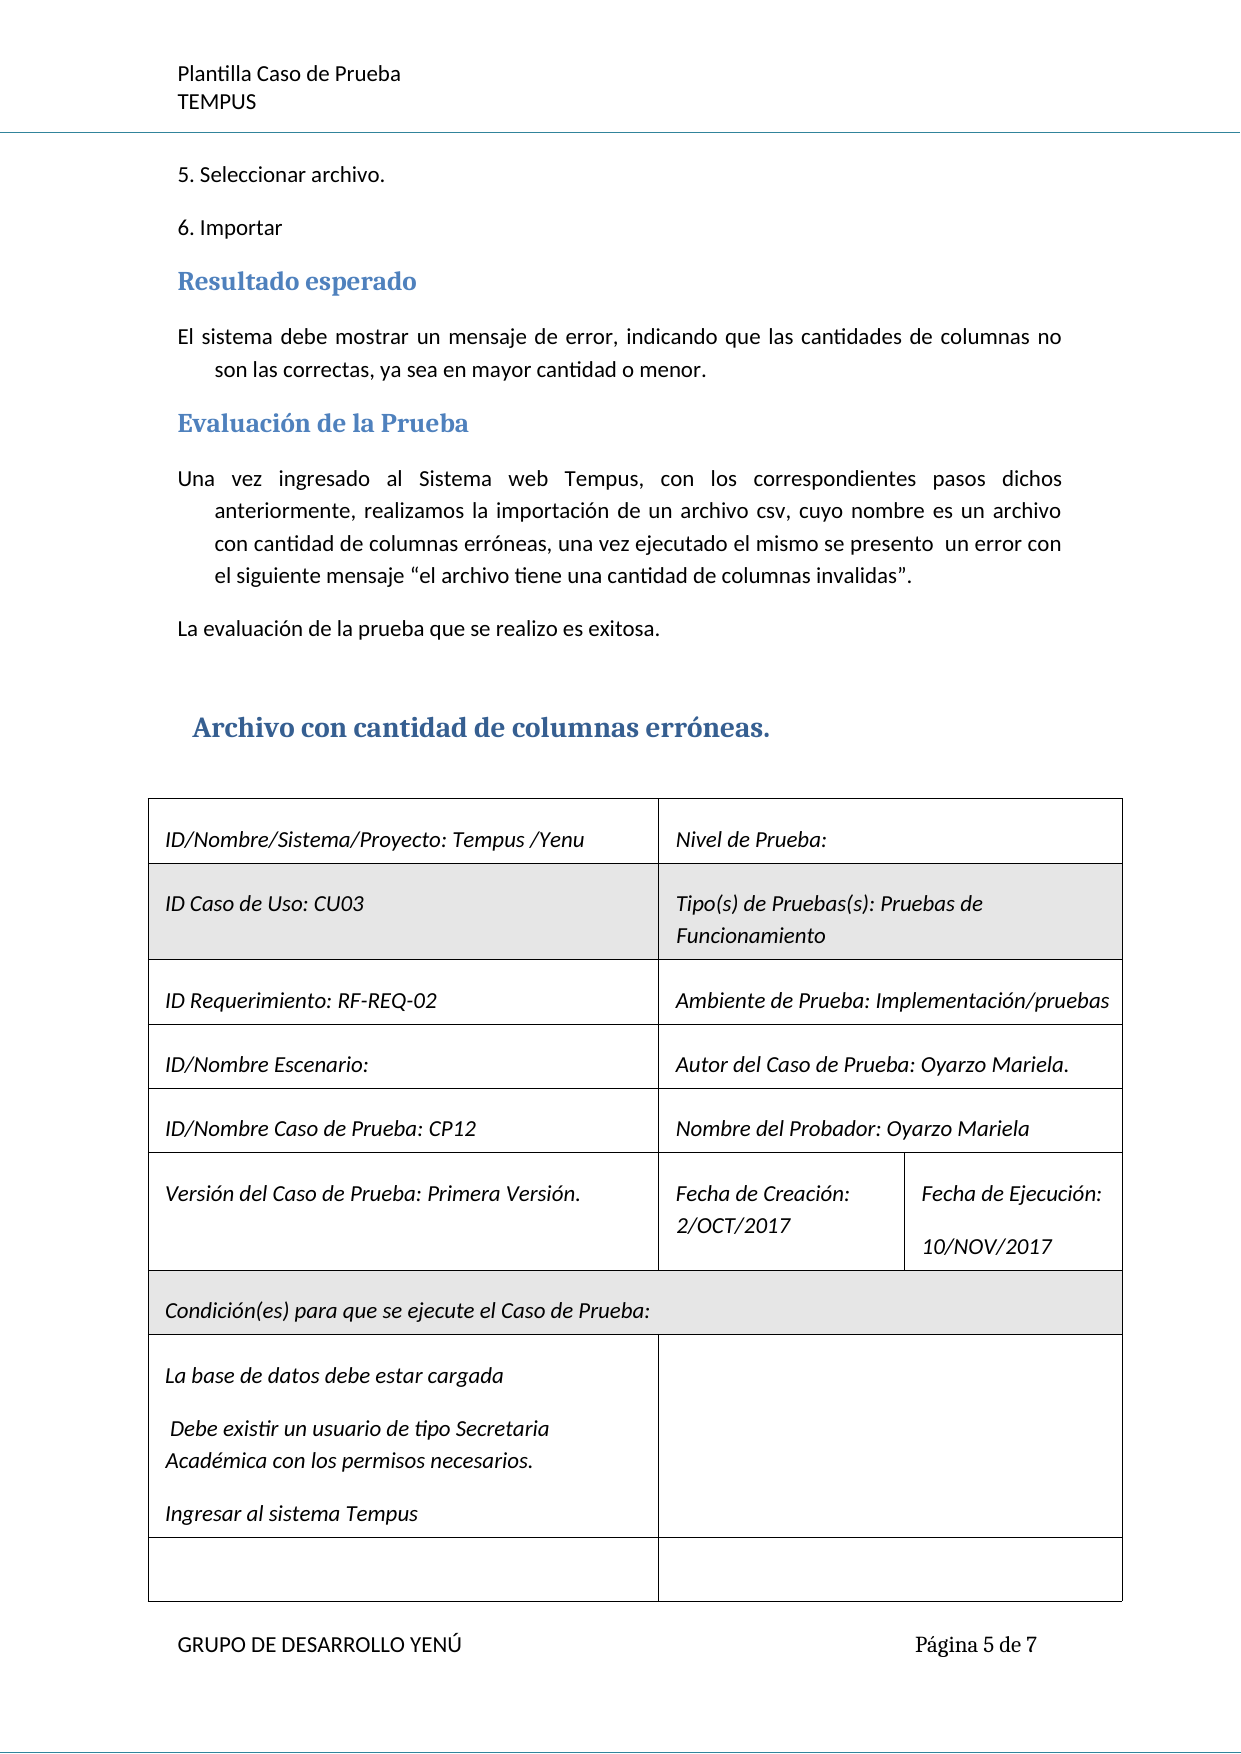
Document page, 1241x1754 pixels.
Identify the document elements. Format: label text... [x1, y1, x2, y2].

table_cell [659, 1538, 1122, 1601]
text 5. Seleccionar archivo. [177, 160, 1063, 188]
text 6. Importar [177, 213, 1063, 241]
table_header ID/Nombre/Sistema/Proyecto: Tempus /Yenu [149, 799, 658, 862]
table_cell [659, 1335, 1122, 1537]
text Evaluación de la Prueba [177, 408, 1063, 439]
table_cell Versión del Caso de Prueba: Primera Versión. [149, 1153, 658, 1269]
table_cell [149, 1538, 658, 1601]
table_cell Fecha de Creación: 2/OCT/2017 [659, 1153, 904, 1269]
text La evaluación de la prueba que se realizo es exitosa. [177, 614, 1063, 642]
table_cell ID/Nombre Escenario: [149, 1025, 658, 1088]
text Archivo con cantidad de columnas erróneas. [192, 712, 1063, 745]
table_cell Fecha de Ejecución: 10/NOV/2017 [905, 1153, 1122, 1269]
table_header Nivel de Prueba: [659, 799, 1122, 862]
table_cell ID Caso de Uso: CU03 [149, 864, 658, 959]
table_cell ID/Nombre Caso de Prueba: CP12 [149, 1089, 658, 1152]
subtitle Resultado esperado [177, 266, 1063, 297]
table_cell Autor del Caso de Prueba: Oyarzo Mariela. [659, 1025, 1122, 1088]
table_cell Tipo(s) de Pruebas(s): Pruebas de Funcionamiento [659, 864, 1122, 959]
table_cell Condición(es) para que se ejecute el Caso de Prueba: [149, 1271, 1122, 1334]
table_cell La base de datos debe estar cargada Debe existir un usuario de tipo Secretaria Académica con los permisos necesarios. Ingresar al sistema Tempus [149, 1335, 658, 1537]
table_cell ID Requerimiento: RF-REQ-02 [149, 960, 658, 1023]
table_cell Ambiente de Prueba: Implementación/pruebas [659, 960, 1122, 1023]
table_cell Nombre del Probador: Oyarzo Mariela [659, 1089, 1122, 1152]
text El sistema debe mostrar un mensaje de error, indicando que las cantidades de columnas no son las correctas, ya sea en mayor cantidad o menor. [177, 322, 1063, 383]
text Una vez ingresado al Sistema web Tempus, con los correspondientes pasos dichos anteriormente, realizamos la importación de un archivo csv, cuyo nombre es un archivo con cantidad de columnas erróneas, una vez ejecutado el mismo se presento un error con el siguiente mensaje “el archivo tiene una cantidad de columnas invalidas”. [177, 464, 1063, 589]
